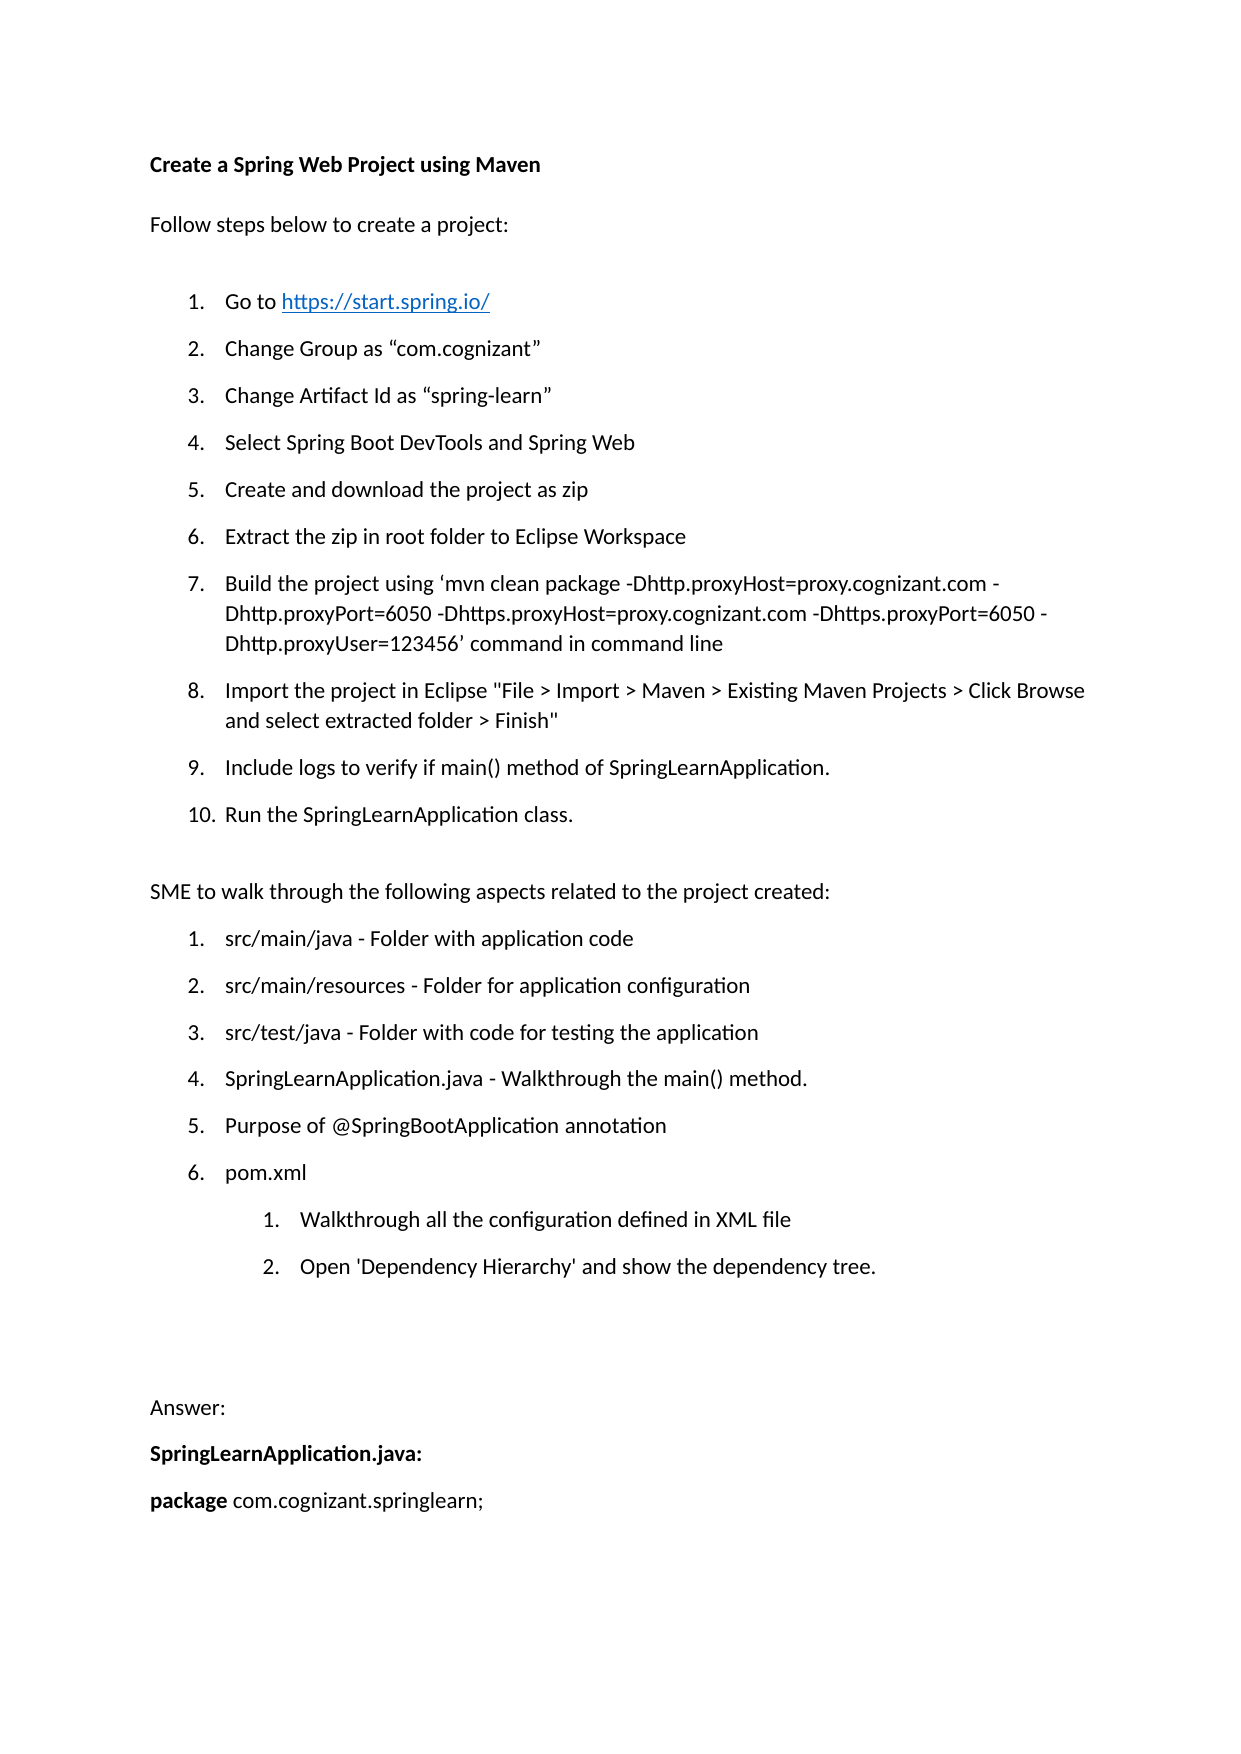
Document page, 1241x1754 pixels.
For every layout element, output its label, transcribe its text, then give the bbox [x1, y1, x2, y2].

list Go to https://start.spring.io/ [187, 287, 1090, 316]
text Create a Spring Web Project using Maven Follow steps below to create a project: [150, 150, 1090, 269]
text SpringLearnApplication.java: [150, 1439, 1090, 1468]
text Answer: [150, 1393, 1090, 1421]
list Include logs to verify if main() method of SpringLearnApplication. [187, 753, 1090, 781]
list Open 'Dependency Hierarchy' and show the dependency tree. [262, 1252, 1090, 1280]
text SME to walk through the following aspects related to the project created: [150, 847, 1090, 905]
list Walkthrough all the configuration defined in XML file [262, 1205, 1090, 1233]
text package com.cognizant.springlearn; [150, 1486, 1090, 1514]
list src/test/java - Folder with code for testing the application [187, 1018, 1090, 1046]
list src/main/resources - Folder for application configuration [187, 971, 1090, 999]
list Change Artifact Id as “spring-learn” [187, 381, 1090, 409]
list src/main/java - Folder with application code [187, 924, 1090, 952]
list Run the SpringLearnApplication class. [187, 800, 1090, 828]
list Import the project in Eclipse "File > Import > Maven > Existing Maven Projects > Click Browse and select extracted folder > Finish" [187, 676, 1090, 734]
list Purpose of @SpringBootApplication annotation [187, 1111, 1090, 1139]
list Create and download the project as zip [187, 475, 1090, 503]
list Extract the zip in root folder to Eclipse Workspace [187, 522, 1090, 550]
list Build the project using ‘mvn clean package -Dhttp.proxyHost=proxy.cognizant.com -Dhttp.proxyPort=6050 -Dhttps.proxyHost=proxy.cognizant.com -Dhttps.proxyPort=6050 -Dhttp.proxyUser=123456’ command in command line [187, 569, 1090, 657]
list Select Spring Boot DevTools and Spring Web [187, 428, 1090, 456]
list SpringLearnApplication.java - Walkthrough the main() method. [187, 1064, 1090, 1093]
list pom.xml [187, 1158, 1090, 1186]
list Change Group as “com.cognizant” [187, 334, 1090, 362]
